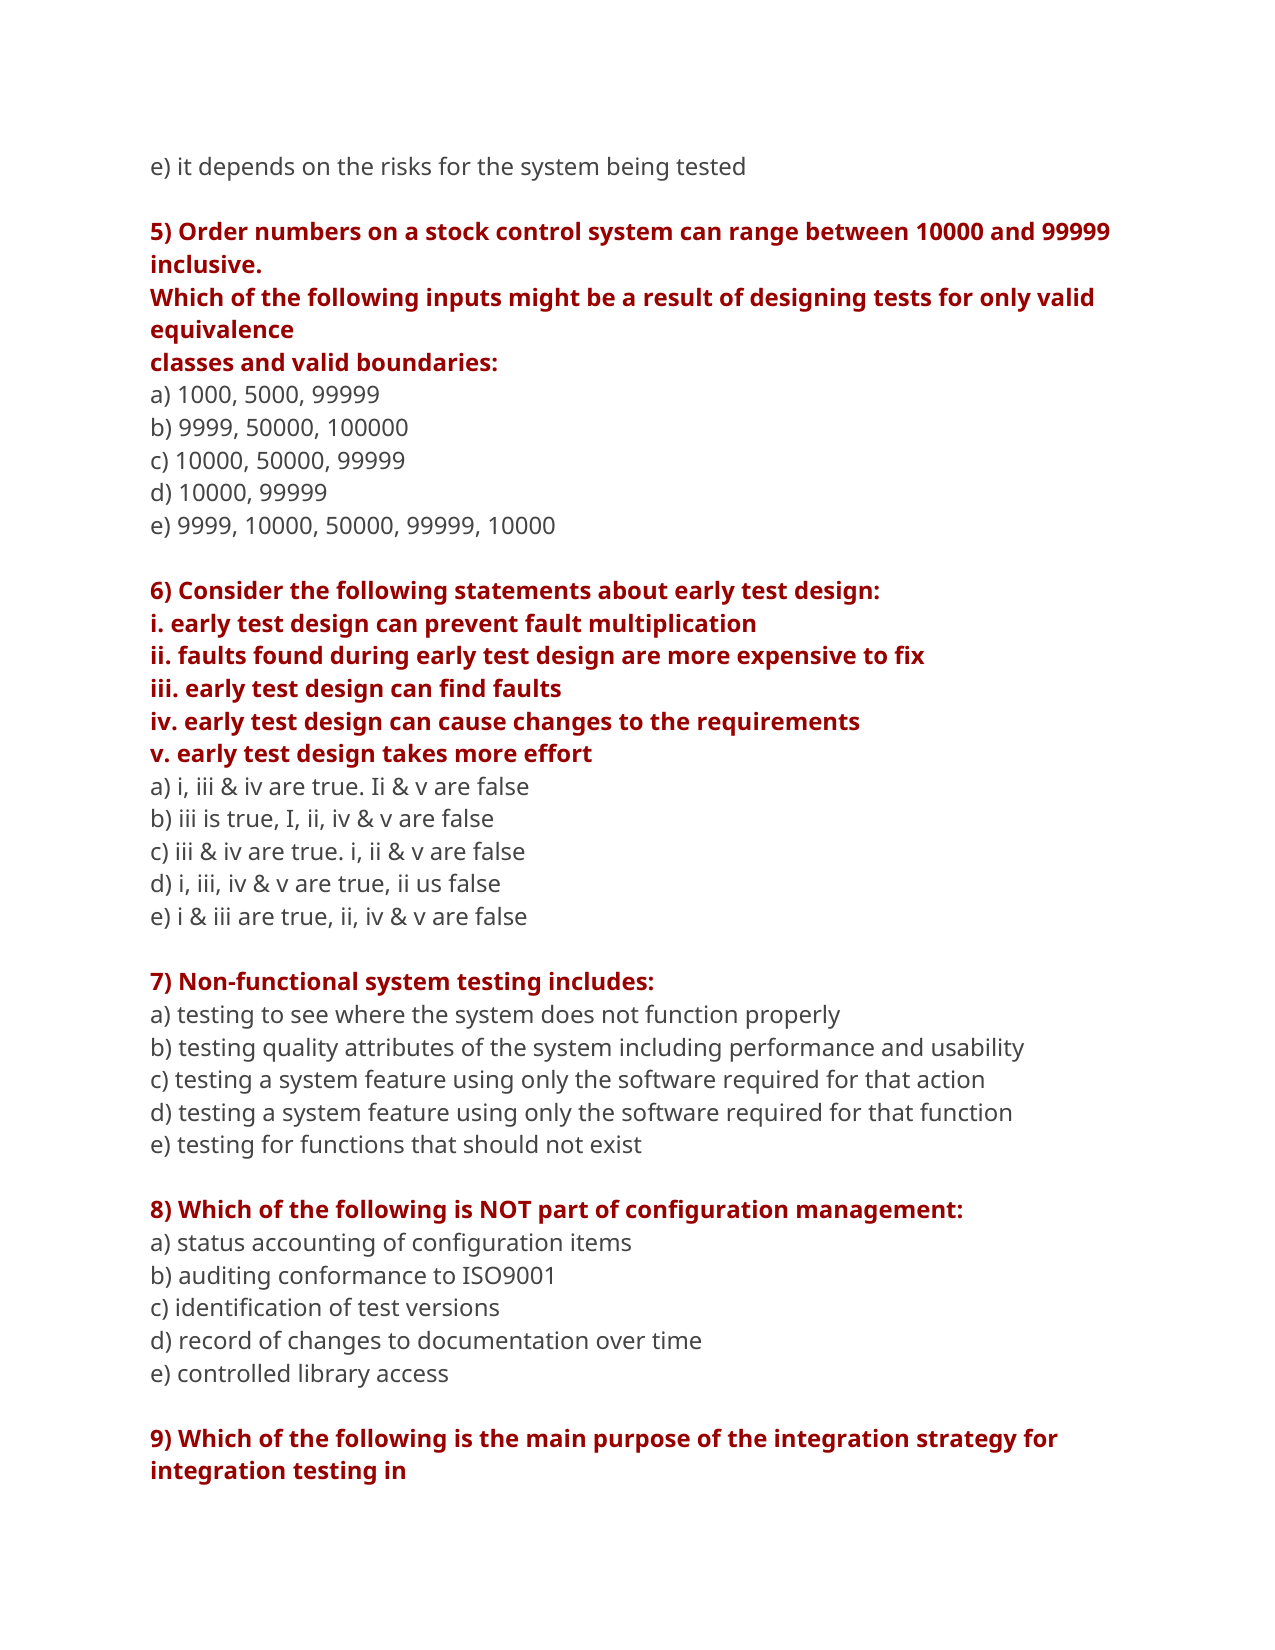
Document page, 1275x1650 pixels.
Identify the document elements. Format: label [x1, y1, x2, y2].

text [150, 150, 1125, 1487]
